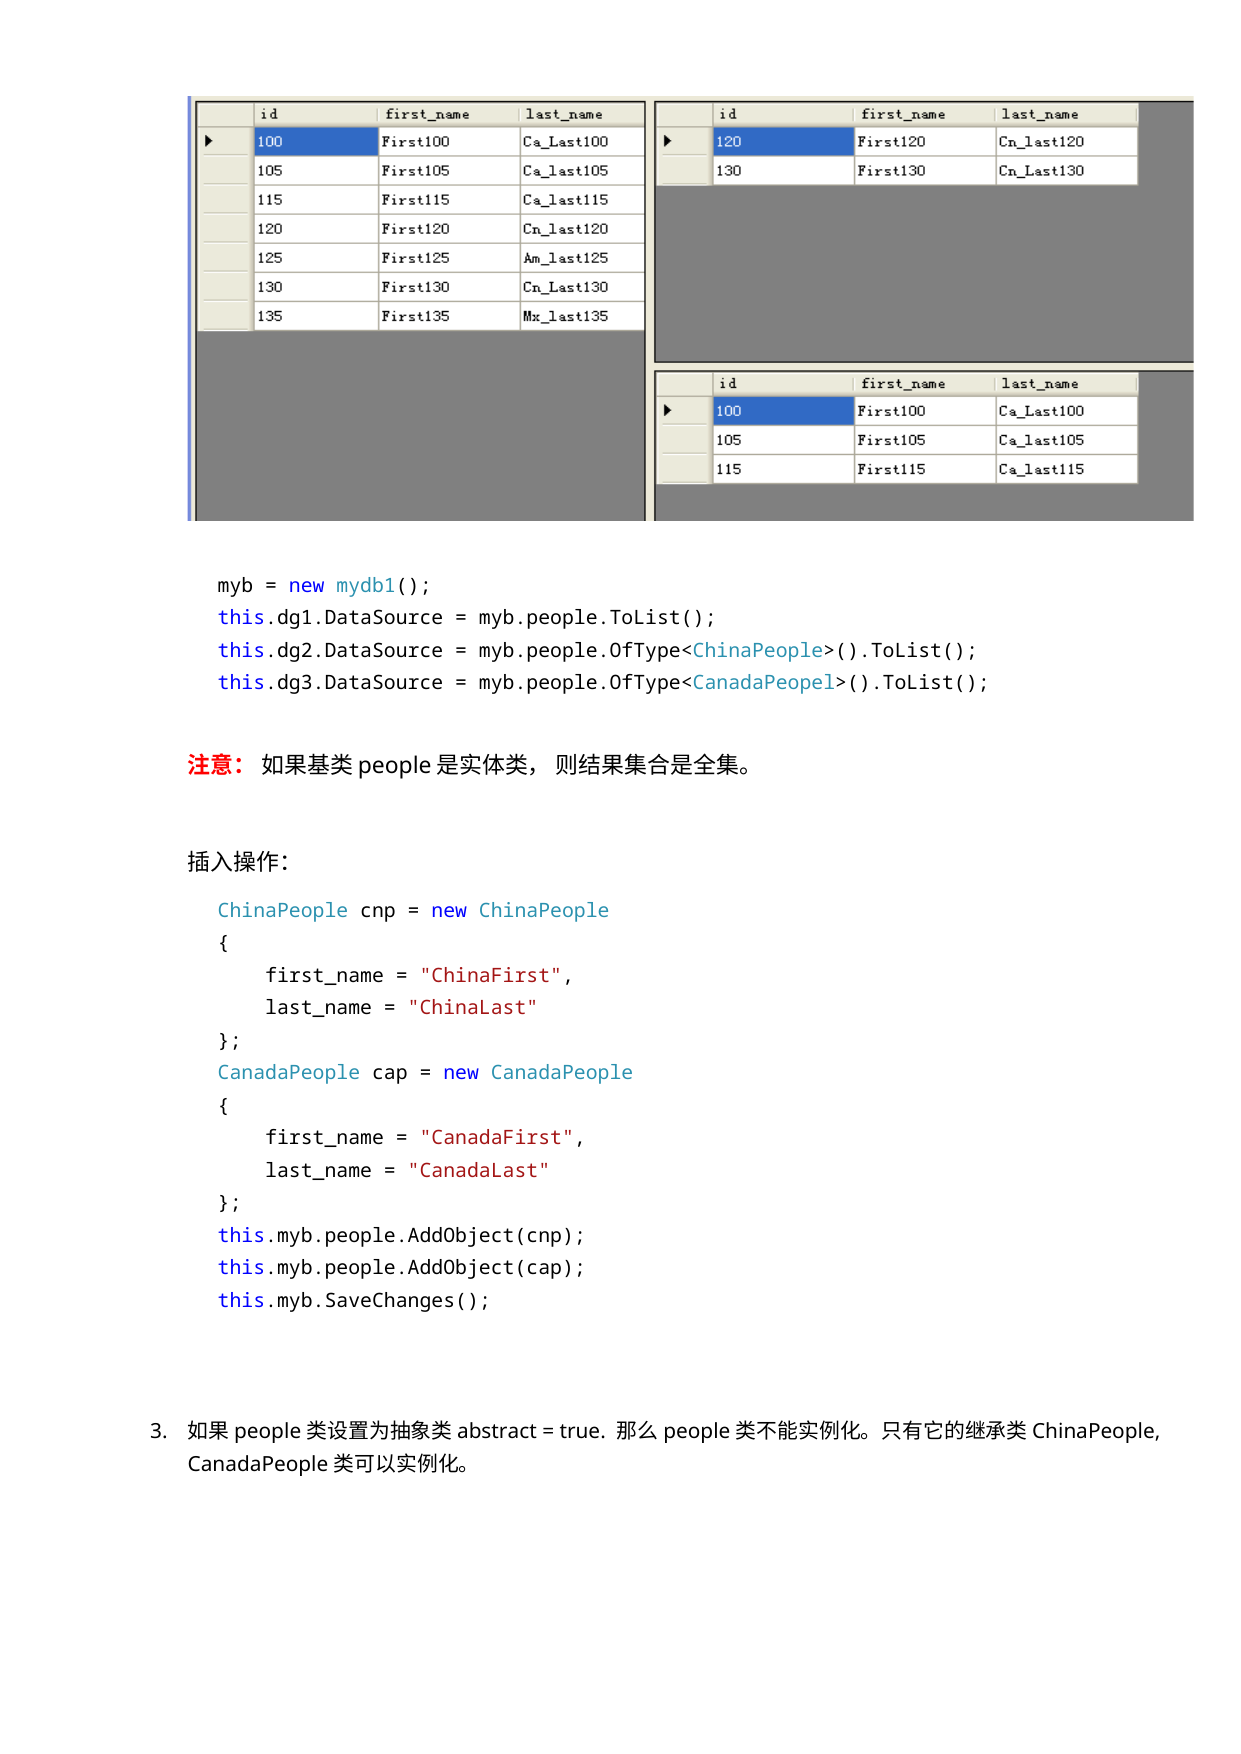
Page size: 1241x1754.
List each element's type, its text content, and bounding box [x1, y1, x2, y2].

text this.dg3.DataSource = myb.people.OfType<CanadaPeopel>().ToList(); [75, 666, 1165, 698]
text ChinaPeople cnp = new ChinaPeople [75, 893, 1165, 926]
text first_name = "ChinaFirst", [75, 958, 1165, 991]
text { [75, 926, 1165, 958]
list 注意： 如果基类people是实体类， 则结果集合是全集。 [187, 731, 1165, 796]
list 如果 people 类设置为抽象类 abstract = true. 那么 people 类不能实例化。只有它的继承类 ChinaPeople, CanadaPeople 类可以实例化。 [150, 1413, 1165, 1478]
text this.myb.people.AddObject(cnp); [75, 1218, 1165, 1251]
text CanadaPeople cap = new CanadaPeople [75, 1056, 1165, 1088]
text myb = new mydb1(); [75, 568, 1165, 601]
text }; [75, 1186, 1165, 1218]
text }; [75, 1023, 1165, 1056]
text first_name = "CanadaFirst", [75, 1121, 1165, 1153]
text this.dg2.DataSource = myb.people.OfType<ChinaPeople>().ToList(); [75, 633, 1165, 666]
list 插入操作： [187, 828, 1165, 893]
text last_name = "CanadaLast" [75, 1153, 1165, 1186]
text this.dg1.DataSource = myb.people.ToList(); [75, 601, 1165, 633]
text last_name = "ChinaLast" [75, 991, 1165, 1023]
text this.myb.people.AddObject(cap); [75, 1251, 1165, 1283]
picture [187, 96, 1194, 521]
text this.myb.SaveChanges(); [75, 1283, 1165, 1316]
text { [75, 1088, 1165, 1121]
